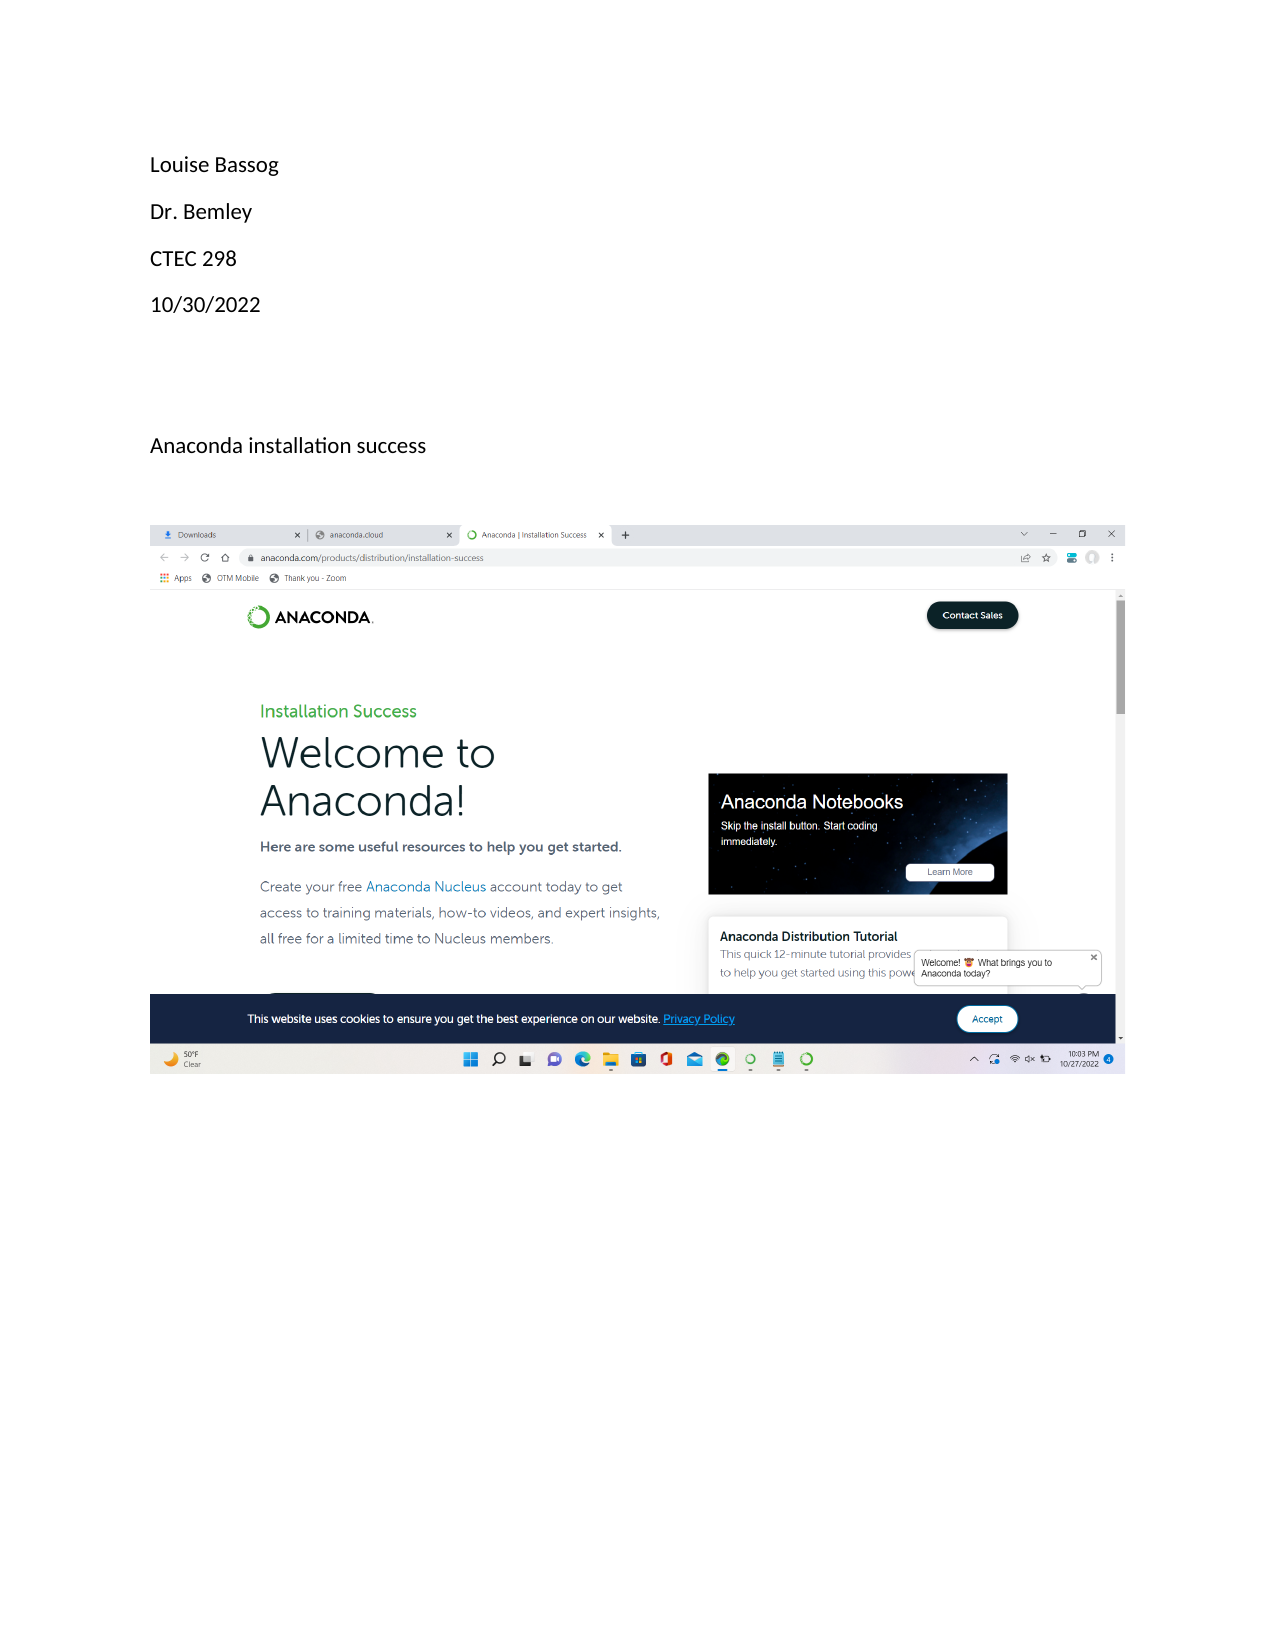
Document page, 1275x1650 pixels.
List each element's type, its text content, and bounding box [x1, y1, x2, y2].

text Louise Bassog [150, 150, 1125, 178]
text Anaconda installation success [150, 431, 1125, 459]
picture [150, 525, 1125, 1074]
text CTEC 298 [150, 244, 1125, 272]
text Dr. Bemley [150, 197, 1125, 225]
text 10/30/2022 [150, 291, 1125, 319]
